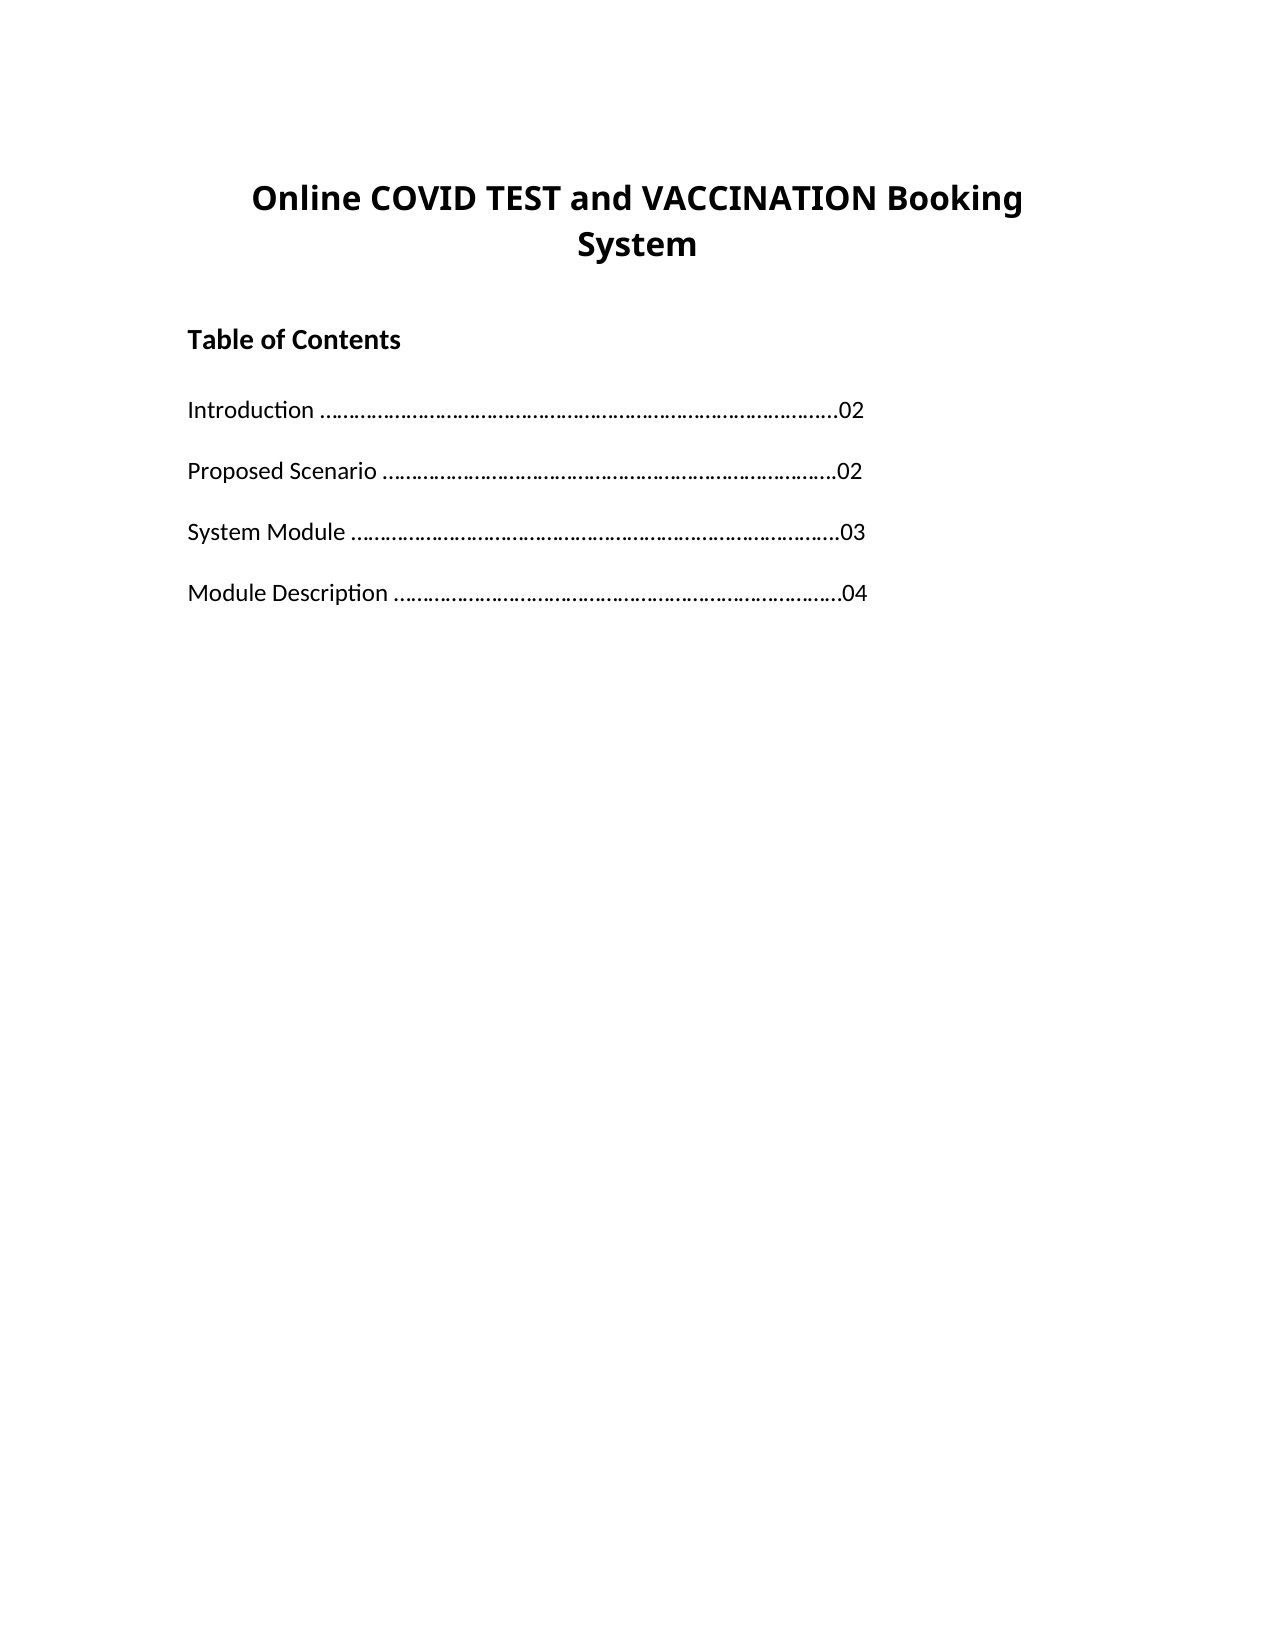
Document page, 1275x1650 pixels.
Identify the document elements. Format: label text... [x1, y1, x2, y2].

text Proposed Scenario …………………………………………………………………….02 [187, 455, 1087, 485]
text System Module ………………………………………………………………………….03 [187, 516, 1087, 546]
subtitle Online COVID TEST and VACCINATION Booking System [187, 175, 1087, 266]
subtitle Table of Contents [187, 321, 1087, 357]
text Introduction ……………………………………………………………………………...02 [187, 394, 1087, 424]
text Module Description ……………………………………………………………………04 [187, 577, 1087, 607]
